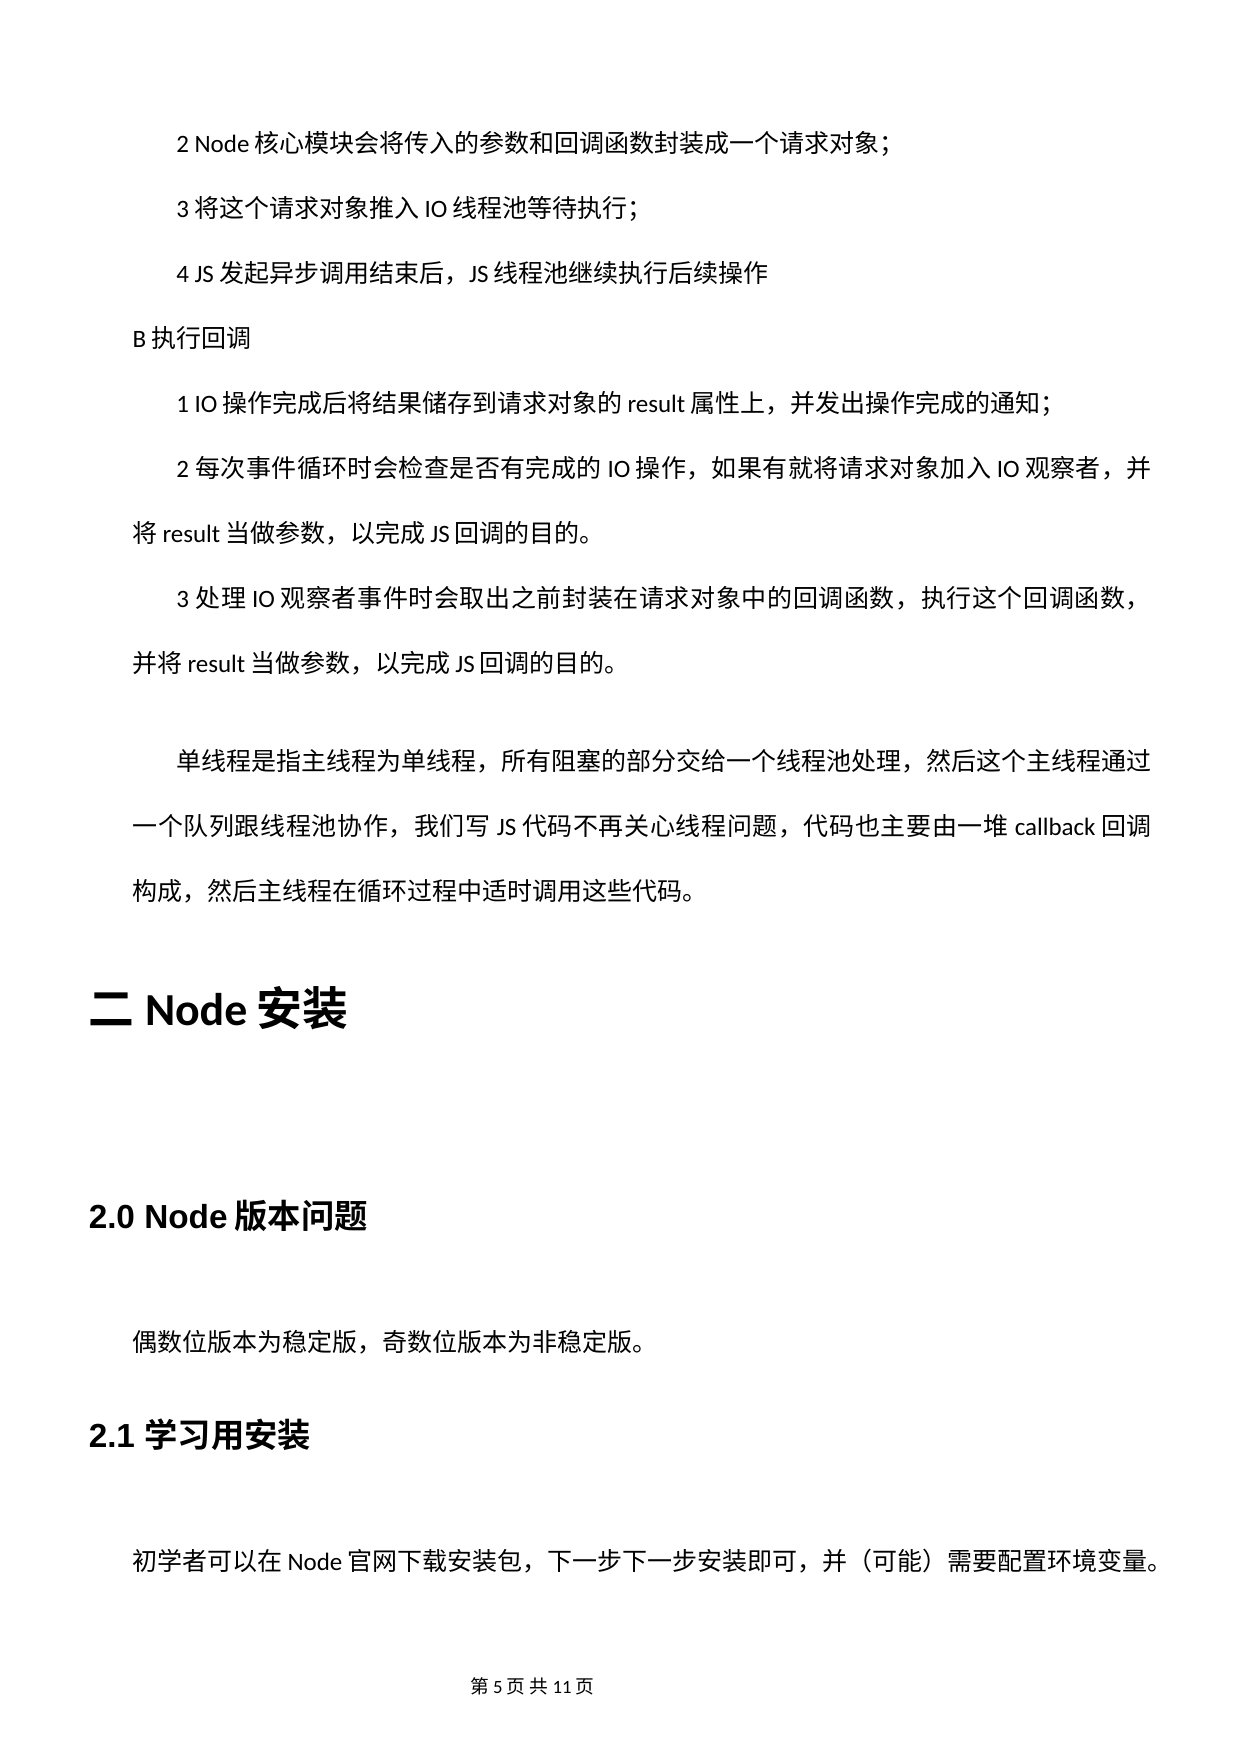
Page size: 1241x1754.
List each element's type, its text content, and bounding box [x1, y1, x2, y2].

subtitle 2.1 学习用安装 [88, 1401, 1152, 1466]
text 偶数位版本为稳定版，奇数位版本为非稳定版。 [88, 1308, 1152, 1373]
subtitle 2.0 Node版本问题 [88, 1182, 1152, 1247]
text B 执行回调 [88, 304, 1152, 369]
text 单线程是指主线程为单线程，所有阻塞的部分交给一个线程池处理，然后这个主线程通过一个队列跟线程池协作，我们写JS代码不再关心线程问题，代码也主要由一堆callback回调构成，然后主线程在循环过程中适时调用这些代码。 [132, 727, 1152, 922]
text 3 处理IO观察者事件时会取出之前封装在请求对象中的回调函数，执行这个回调函数，并将result当做参数，以完成JS回调的目的。 [132, 564, 1152, 694]
subtitle 二 Node安装 [88, 957, 1152, 1054]
text 2 每次事件循环时会检查是否有完成的IO操作，如果有就将请求对象加入IO观察者，并将result当做参数，以完成JS回调的目的。 [132, 434, 1152, 564]
text 2 Node核心模块会将传入的参数和回调函数封装成一个请求对象； [132, 109, 1152, 174]
text 初学者可以在Node官网下载安装包，下一步下一步安装即可，并（可能）需要配置环境变量。 [88, 1527, 1152, 1592]
text 4 JS发起异步调用结束后，JS线程池继续执行后续操作 [132, 239, 1152, 304]
text 1 IO操作完成后将结果储存到请求对象的result属性上，并发出操作完成的通知； [132, 369, 1152, 434]
text 3 将这个请求对象推入IO线程池等待执行； [132, 174, 1152, 239]
